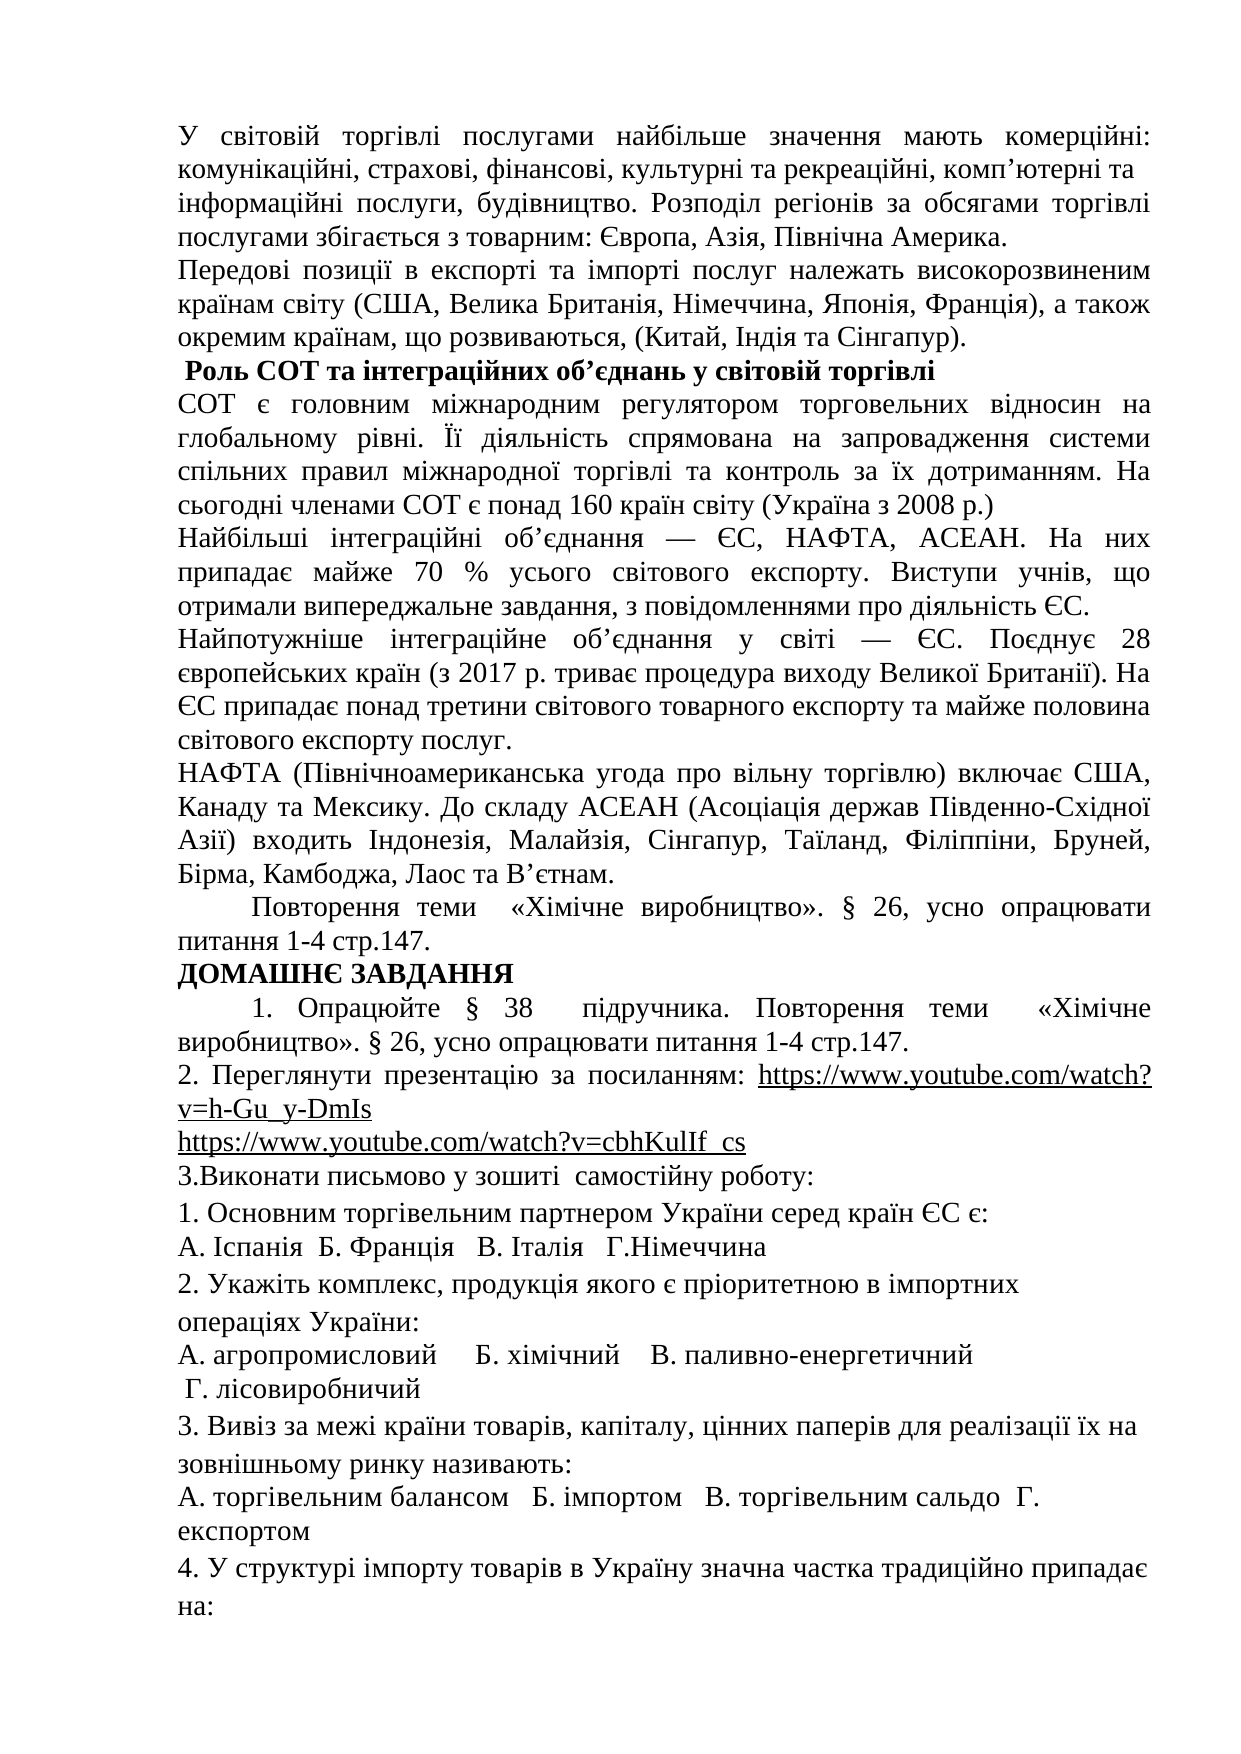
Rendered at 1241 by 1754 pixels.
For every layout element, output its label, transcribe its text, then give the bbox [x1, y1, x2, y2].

list У світовій торгівлі послугами найбільше значення мають комерційні: комунікаційні, страхові, фінансові, культурні та рекреаційні, комп’ютерні та [177, 118, 1152, 185]
text 1. Основним торгівельним партнером України серед країн ЄС є: [177, 1191, 1152, 1229]
text 3. Вивіз за межі країни товарів, капіталу, цінних паперів для реалізації їх на зовнішньому ринку називають: [177, 1404, 1152, 1479]
list Передові позиції в експорті та імпорті послуг належать високорозвиненим країнам світу (США, Велика Британія, Німеччина, Японія, Франція), а також окремим країнам, що розвиваються, (Китай, Індія та Сінгапур). [177, 252, 1152, 353]
text 2. Укажіть комплекс, продукція якого є пріоритетною в імпортних операціях України: [177, 1262, 1152, 1337]
text ДОМАШНЄ ЗАВДАННЯ [177, 957, 1152, 990]
text 3.Виконати письмово у зошиті самостійну роботу: [177, 1158, 1152, 1191]
list НАФТА (Північноамериканська угода про вільну торгівлю) включає США, Канаду та Мексику. До складу АСЕАН (Асоціація держав Південно-Східної Азії) входить Індонезія, Малайзія, Сінгапур, Таїланд, Філіппіни, Бруней, Бірма, Камбоджа, Лаос та В’єтнам. [177, 755, 1152, 889]
text Г. лісовиробничий [177, 1371, 1152, 1404]
text https://www.youtube.com/watch?v=cbhKulIf_cs [177, 1124, 1152, 1158]
list Найпотужніше інтеграційне об’єднання у світі — ЄС. Поєднує 28 європейських країн (з 2017 р. триває процедура виходу Великої Британії). На ЄС припадає понад третини світового товарного експорту та майже половина світового експорту послуг. [177, 621, 1152, 755]
list інформаційні послуги, будівництво. Розподіл регіонів за обсягами торгівлі послугами збігається з товарним: Європа, Азія, Північна Америка. [177, 185, 1152, 252]
text А. торгівельним балансом Б. імпортом В. торгівельним сальдо Г. експортом [177, 1479, 1152, 1547]
text Повторення теми «Хімічне виробництво». § 26, усно опрацювати питання 1-4 стр.147. [177, 889, 1152, 957]
list СОТ є головним міжнародним регулятором торговельних відносин на глобальному рівні. Її діяльність спрямована на запровадження системи спільних правил міжнародної торгівлі та контроль за їх дотриманням. На сьогодні членами СОТ є понад 160 країн світу (Україна з 2008 р.) [177, 386, 1152, 521]
text 2. Переглянути презентацію за посиланням: https://www.youtube.com/watch?v=h-Gu_y-DmIs [177, 1057, 1152, 1124]
text 1. Опрацюйте § 38 підручника. Повторення теми «Хімічне виробництво». § 26, усно опрацювати питання 1-4 стр.147. [177, 990, 1152, 1057]
list Роль СОТ та інтеграційних об’єднань у світовій торгівлі [177, 353, 1152, 386]
text 4. У структурі імпорту товарів в Україну значна частка традиційно припадає на: [177, 1547, 1152, 1622]
text А. агропромисловий Б. хімічний В. паливно-енергетичний [177, 1337, 1152, 1371]
text А. Іспанія Б. Франція В. Італія Г.Німеччина [177, 1229, 1152, 1262]
list Найбільші інтеграційні об’єднання — ЄС, НАФТА, АСЕАН. На них припадає майже 70 % усього світового експорту. Виступи учнів, що отримали випереджальне завдання, з повідомленнями про діяльність ЄС. [177, 521, 1152, 621]
